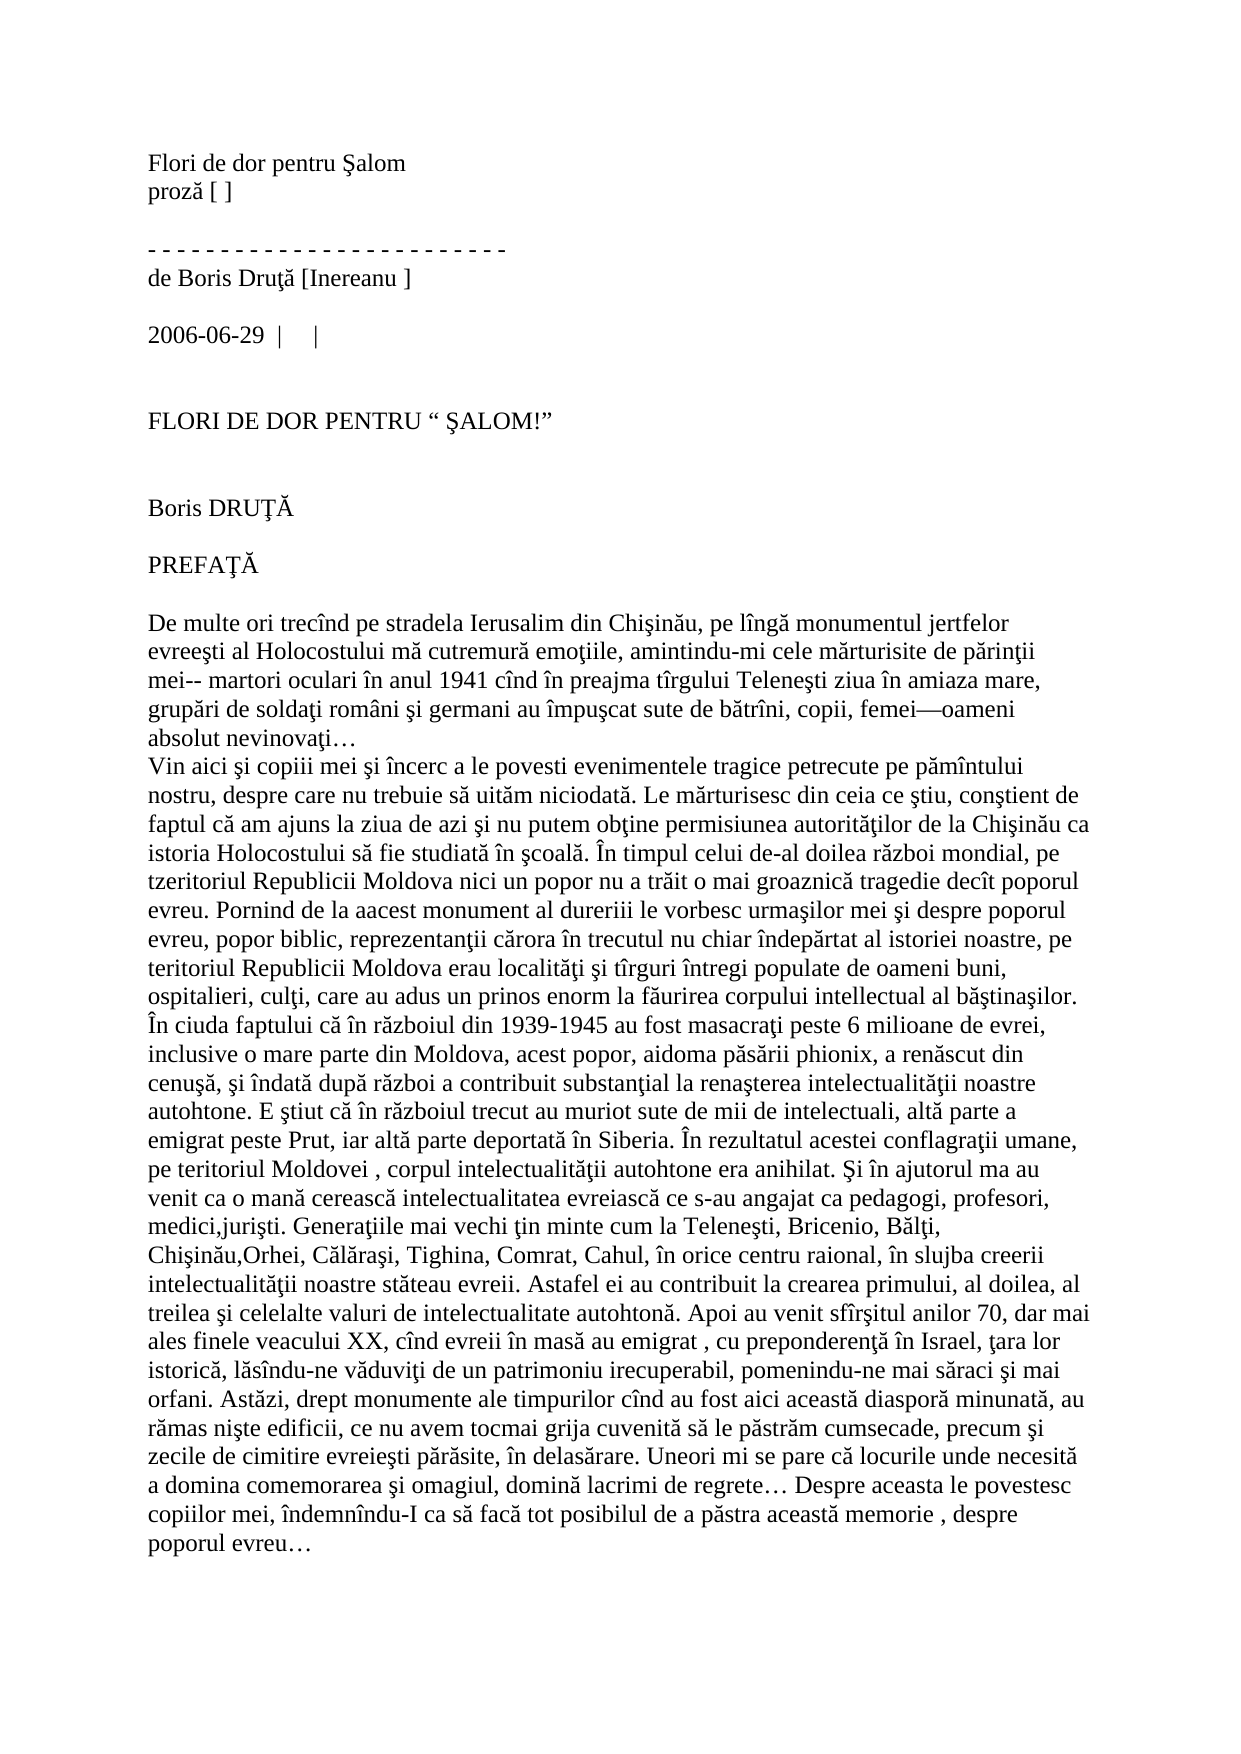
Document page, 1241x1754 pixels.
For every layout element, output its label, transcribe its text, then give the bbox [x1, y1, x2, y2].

text de Boris Druţă [Inereanu ] [148, 263, 1093, 291]
text proză [ ] [148, 176, 1093, 205]
text - - - - - - - - - - - - - - - - - - - - - - - - - [148, 234, 1093, 263]
text Vin aici şi copiii mei şi încerc a le povesti evenimentele tragice petrecute pe pămîntului nostru, despre care nu trebuie să uităm niciodată. Le mărturisesc din ceia ce ştiu, conştient de faptul că am ajuns la ziua de azi şi nu putem obţine permisiunea autorităţilor de la Chişinău ca istoria Holocostului să fie studiată în şcoală. În timpul celui de-al doilea război mondial, pe tzeritoriul Republicii Moldova nici un popor nu a trăit o mai groaznică tragedie decît poporul evreu. Pornind de la aacest monument al dureriii le vorbesc urmaşilor mei şi despre poporul evreu, popor biblic, reprezentanţii cărora în trecutul nu chiar îndepărtat al istoriei noastre, pe teritoriul Republicii Moldova erau localităţi şi tîrguri întregi populate de oameni buni, ospitalieri, culţi, care au adus un prinos enorm la făurirea corpului intellectual al băştinaşilor. În ciuda faptului că în războiul din 1939-1945 au fost masacraţi peste 6 milioane de evrei, inclusive o mare parte din Moldova, acest popor, aidoma păsării phionix, a renăscut din cenuşă, şi îndată după război a contribuit substanţial la renaşterea intelectualităţii noastre autohtone. E ştiut că în războiul trecut au muriot sute de mii de intelectuali, altă parte a emigrat peste Prut, iar altă parte deportată în Siberia. În rezultatul acestei conflagraţii umane, pe teritoriul Moldovei , corpul intelectualităţii autohtone era anihilat. Şi în ajutorul ma au venit ca o mană cerească intelectualitatea evreiască ce s-au angajat ca pedagogi, profesori, medici,jurişti. Generaţiile mai vechi ţin minte cum la Teleneşti, Bricenio, Bălţi, Chişinău,Orhei, Călăraşi, Tighina, Comrat, Cahul, în orice centru raional, în slujba creerii intelectualităţii noastre stăteau evreii. Astafel ei au contribuit la crearea primului, al doilea, al treilea şi celelalte valuri de intelectualitate autohtonă. Apoi au venit sfîrşitul anilor 70, dar mai ales finele veacului XX, cînd evreii în masă au emigrat , cu preponderenţă în Israel, ţara lor istorică, lăsîndu-ne văduviţi de un patrimoniu irecuperabil, pomenindu-ne mai săraci şi mai orfani. Astăzi, drept monumente ale timpurilor cînd au fost aici această diasporă minunată, au rămas nişte edificii, ce nu avem tocmai grija cuvenită să le păstrăm cumsecade, precum şi zecile de cimitire evreieşti părăsite, în delasărare. Uneori mi se pare că locurile unde necesită a domina comemorarea şi omagiul, domină lacrimi de regrete… Despre aceasta le povestesc copiilor mei, îndemnîndu-I ca să facă tot posibilul de a păstra această memorie , despre poporul evreu… [148, 751, 1093, 1556]
text Boris DRUŢĂ [148, 493, 1093, 521]
text FLORI DE DOR PENTRU “ ŞALOM!” [148, 406, 1093, 435]
text De multe ori trecînd pe stradela Ierusalim din Chişinău, pe lîngă monumentul jertfelor evreeşti al Holocostului mă cutremură emoţiile, amintindu-mi cele mărturisite de părinţii mei-- martori oculari în anul 1941 cînd în preajma tîrgului Teleneşti ziua în amiaza mare, grupări de soldaţi români şi germani au împuşcat sute de bătrîni, copii, femei—oameni absolut nevinovaţi… [148, 608, 1093, 751]
text 2006-06-29 | | [148, 320, 1093, 349]
text Flori de dor pentru Şalom [148, 148, 1093, 176]
text PREFAŢĂ [148, 550, 1093, 579]
